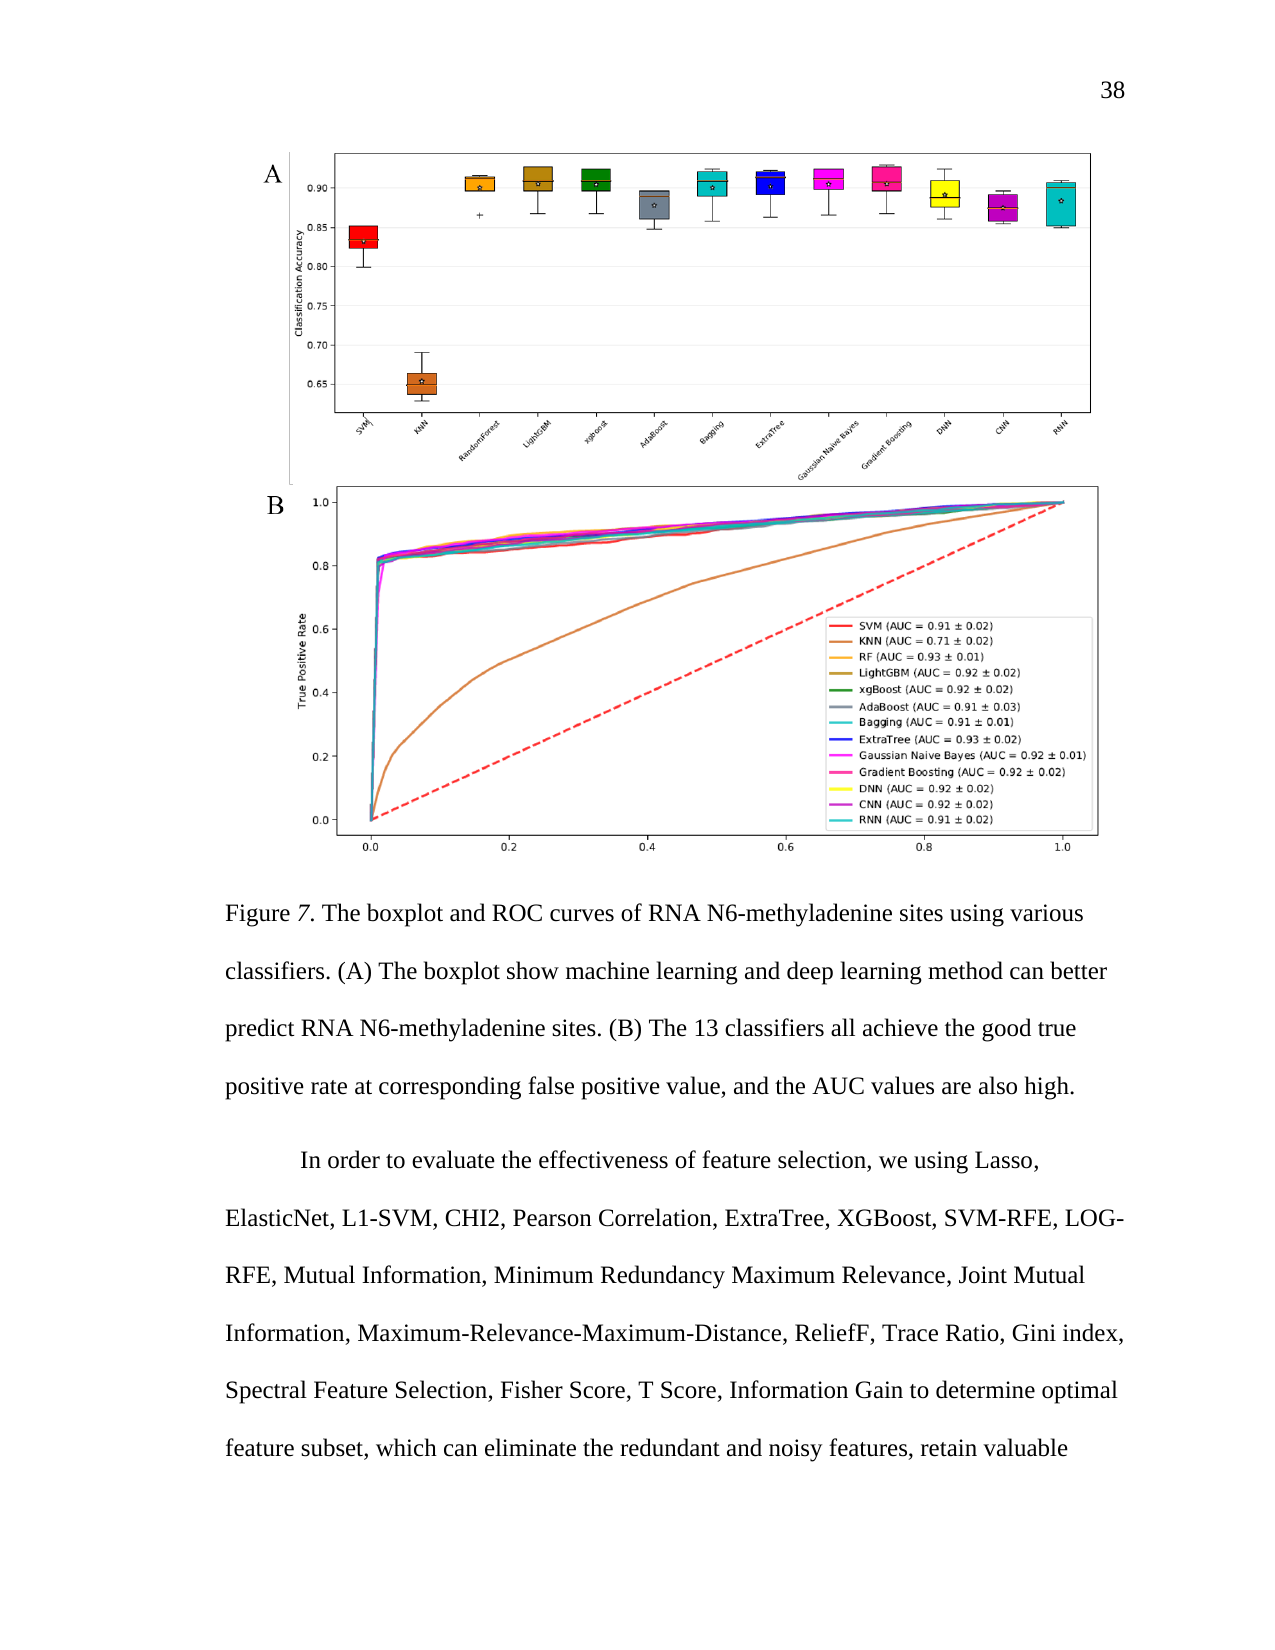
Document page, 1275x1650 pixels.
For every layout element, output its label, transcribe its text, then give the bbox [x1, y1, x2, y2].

picture [247, 150, 1103, 853]
text Figure 7. The boxplot and ROC curves of RNA N6-methyladenine sites using various classifiers. (A) The boxplot show machine learning and deep learning method can better predict RNA N6-methyladenine sites. (B) The 13 classifiers all achieve the good true positive rate at corresponding false positive value, and the AUC values are also high. [225, 898, 1125, 1100]
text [225, 1145, 1125, 1461]
